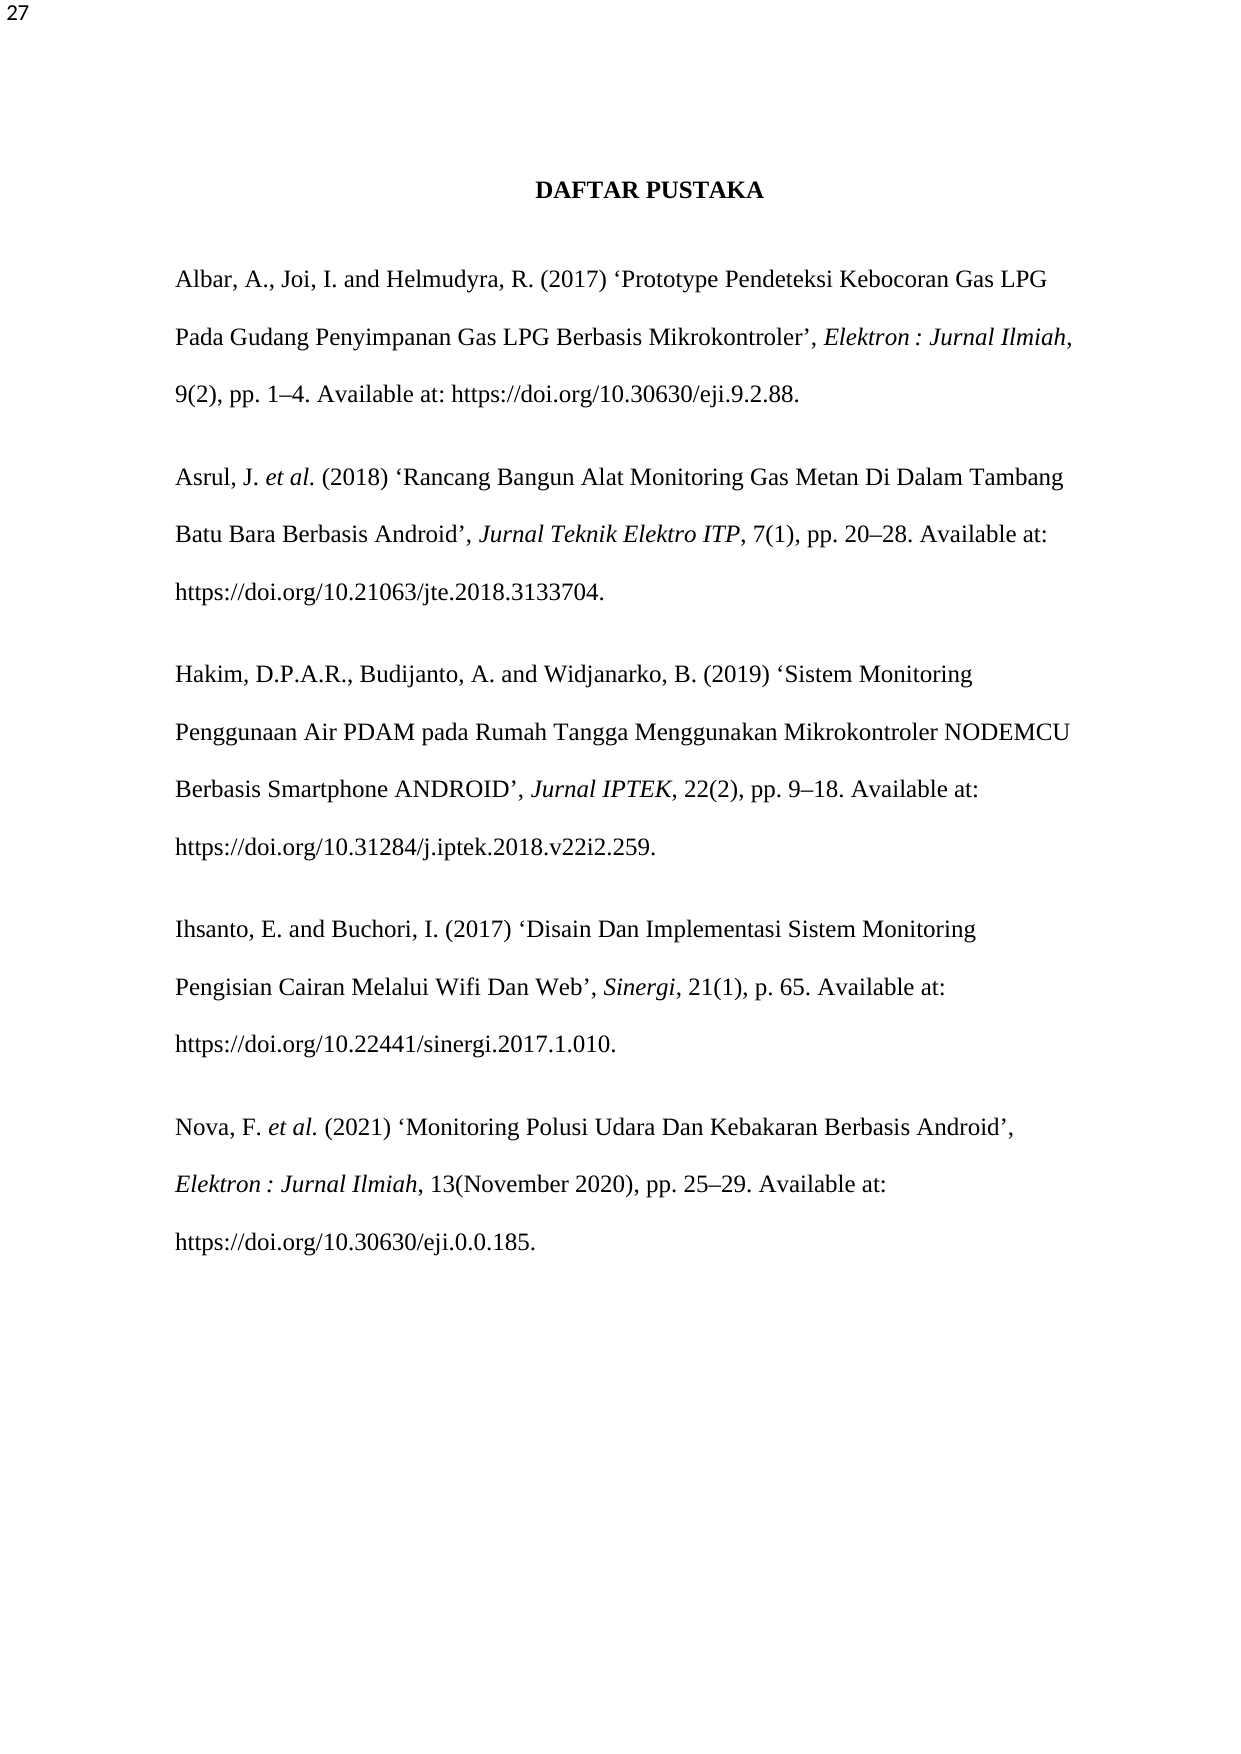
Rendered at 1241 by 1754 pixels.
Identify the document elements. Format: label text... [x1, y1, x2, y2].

text Albar, A., Joi, I. and Helmudyra, R. (2017) ‘Prototype Pendeteksi Kebocoran Gas LPG Pada Gudang Penyimpanan Gas LPG Berbasis Mikrokontroler’, Elektron : Jurnal Ilmiah, 9(2), pp. 1–4. Available at: https://doi.org/10.30630/eji.9.2.88. [175, 264, 1078, 408]
text Asrul, J. et al. (2018) ‘Rancang Bangun Alat Monitoring Gas Metan Di Dalam Tambang Batu Bara Berbasis Android’, Jurnal Teknik Elektro ITP, 7(1), pp. 20–28. Available at: https://doi.org/10.21063/jte.2018.3133704. [175, 462, 1078, 605]
subtitle DAFTAR PUSTAKA [233, 175, 1066, 204]
text Nova, F. et al. (2021) ‘Monitoring Polusi Udara Dan Kebakaran Berbasis Android’, Elektron : Jurnal Ilmiah, 13(November 2020), pp. 25–29. Available at: https://doi.org/10.30630/eji.0.0.185. [175, 1112, 1078, 1255]
text Hakim, D.P.A.R., Budijanto, A. and Widjanarko, B. (2019) ‘Sistem Monitoring Penggunaan Air PDAM pada Rumah Tangga Menggunakan Mikrokontroler NODEMCU Berbasis Smartphone ANDROID’, Jurnal IPTEK, 22(2), pp. 9–18. Available at: https://doi.org/10.31284/j.iptek.2018.v22i2.259. [175, 659, 1078, 860]
text Ihsanto, E. and Buchori, I. (2017) ‘Disain Dan Implementasi Sistem Monitoring Pengisian Cairan Melalui Wifi Dan Web’, Sinergi, 21(1), p. 65. Available at: https://doi.org/10.22441/sinergi.2017.1.010. [175, 914, 1078, 1058]
